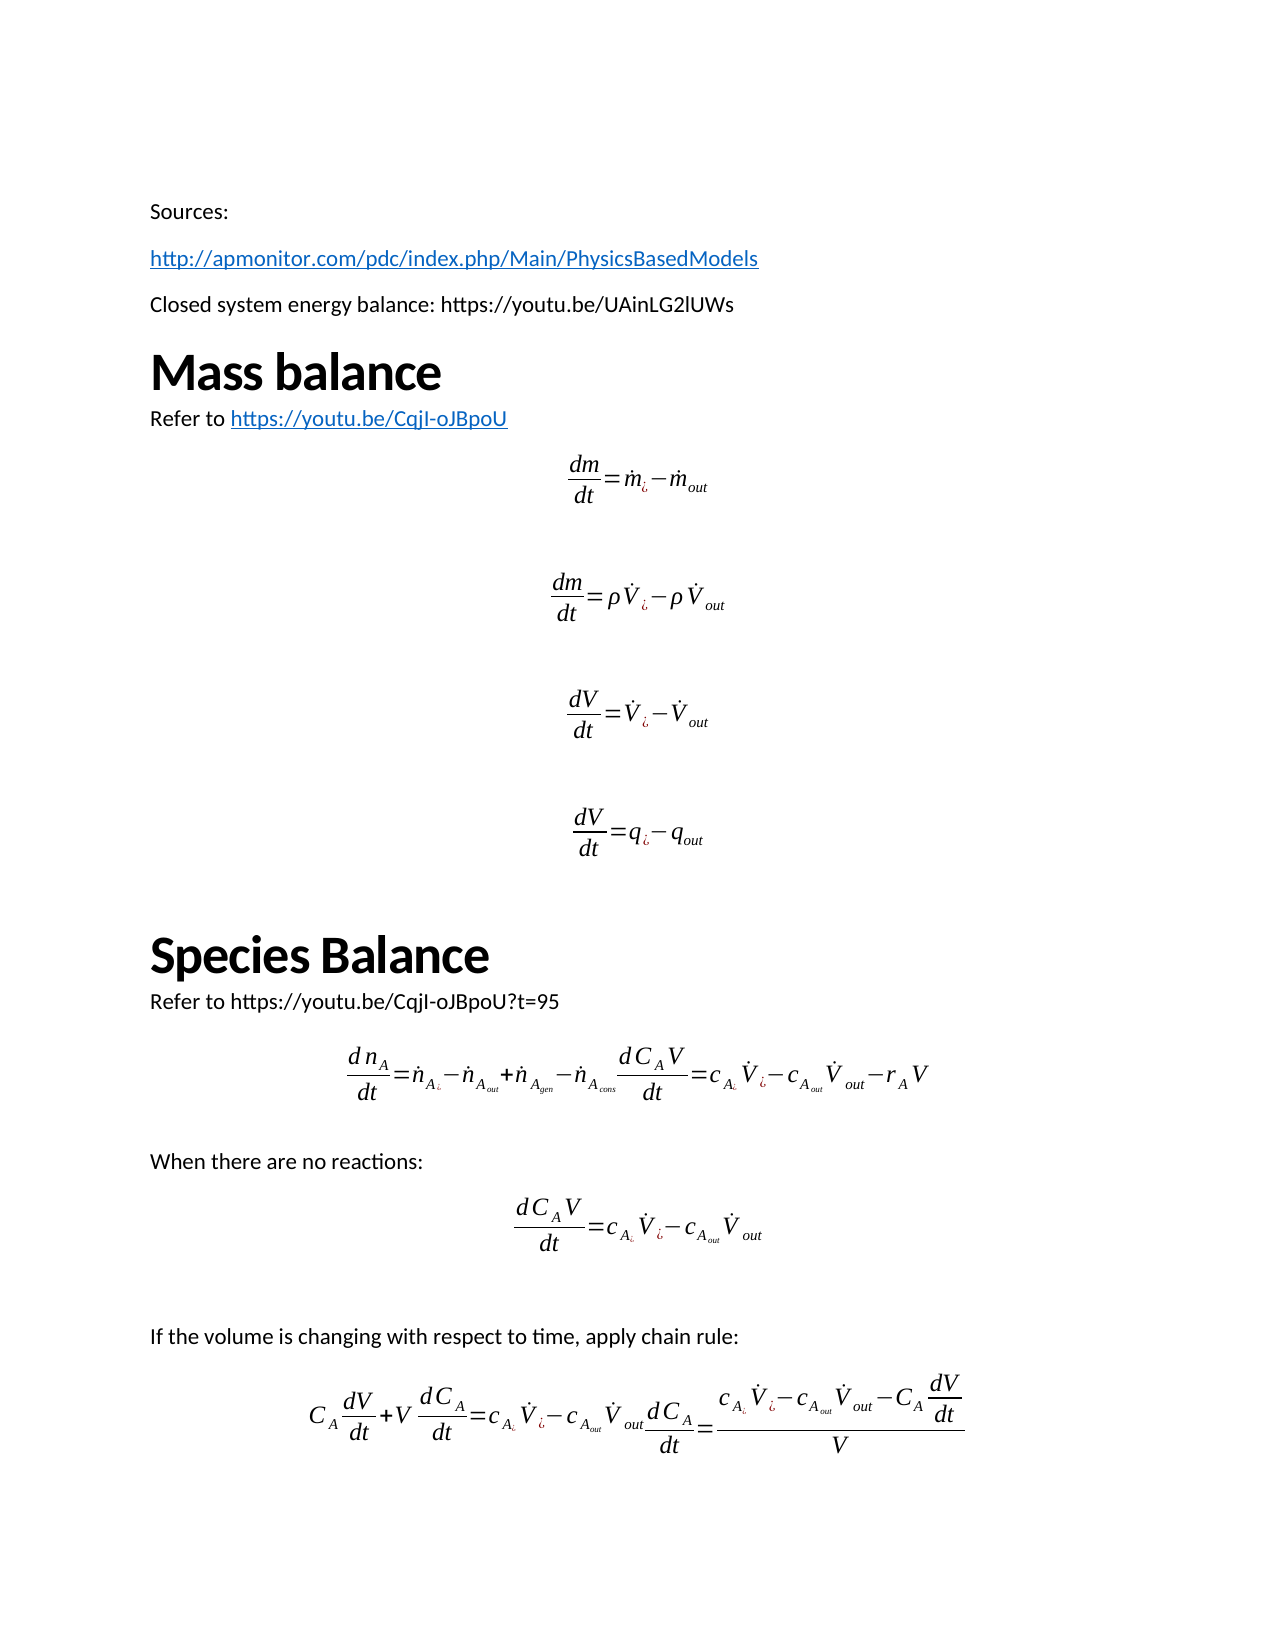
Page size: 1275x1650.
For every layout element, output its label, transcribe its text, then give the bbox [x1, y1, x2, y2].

text Sources: [150, 197, 1125, 225]
text Closed system energy balance: https://youtu.be/UAinLG2lUWs [150, 291, 1125, 319]
subtitle Mass balance [150, 337, 1125, 404]
text Refer to https://youtu.be/CqjI-oJBpoU [150, 404, 1125, 432]
text When there are no reactions: [150, 1147, 1125, 1175]
text If the volume is changing with respect to time, apply chain rule: [150, 1322, 1125, 1350]
text http://apmonitor.com/pdc/index.php/Main/PhysicsBasedModels [150, 244, 1125, 272]
subtitle Species Balance [150, 921, 1125, 987]
text Refer to https://youtu.be/CqjI-oJBpoU?t=95 [150, 987, 1125, 1015]
